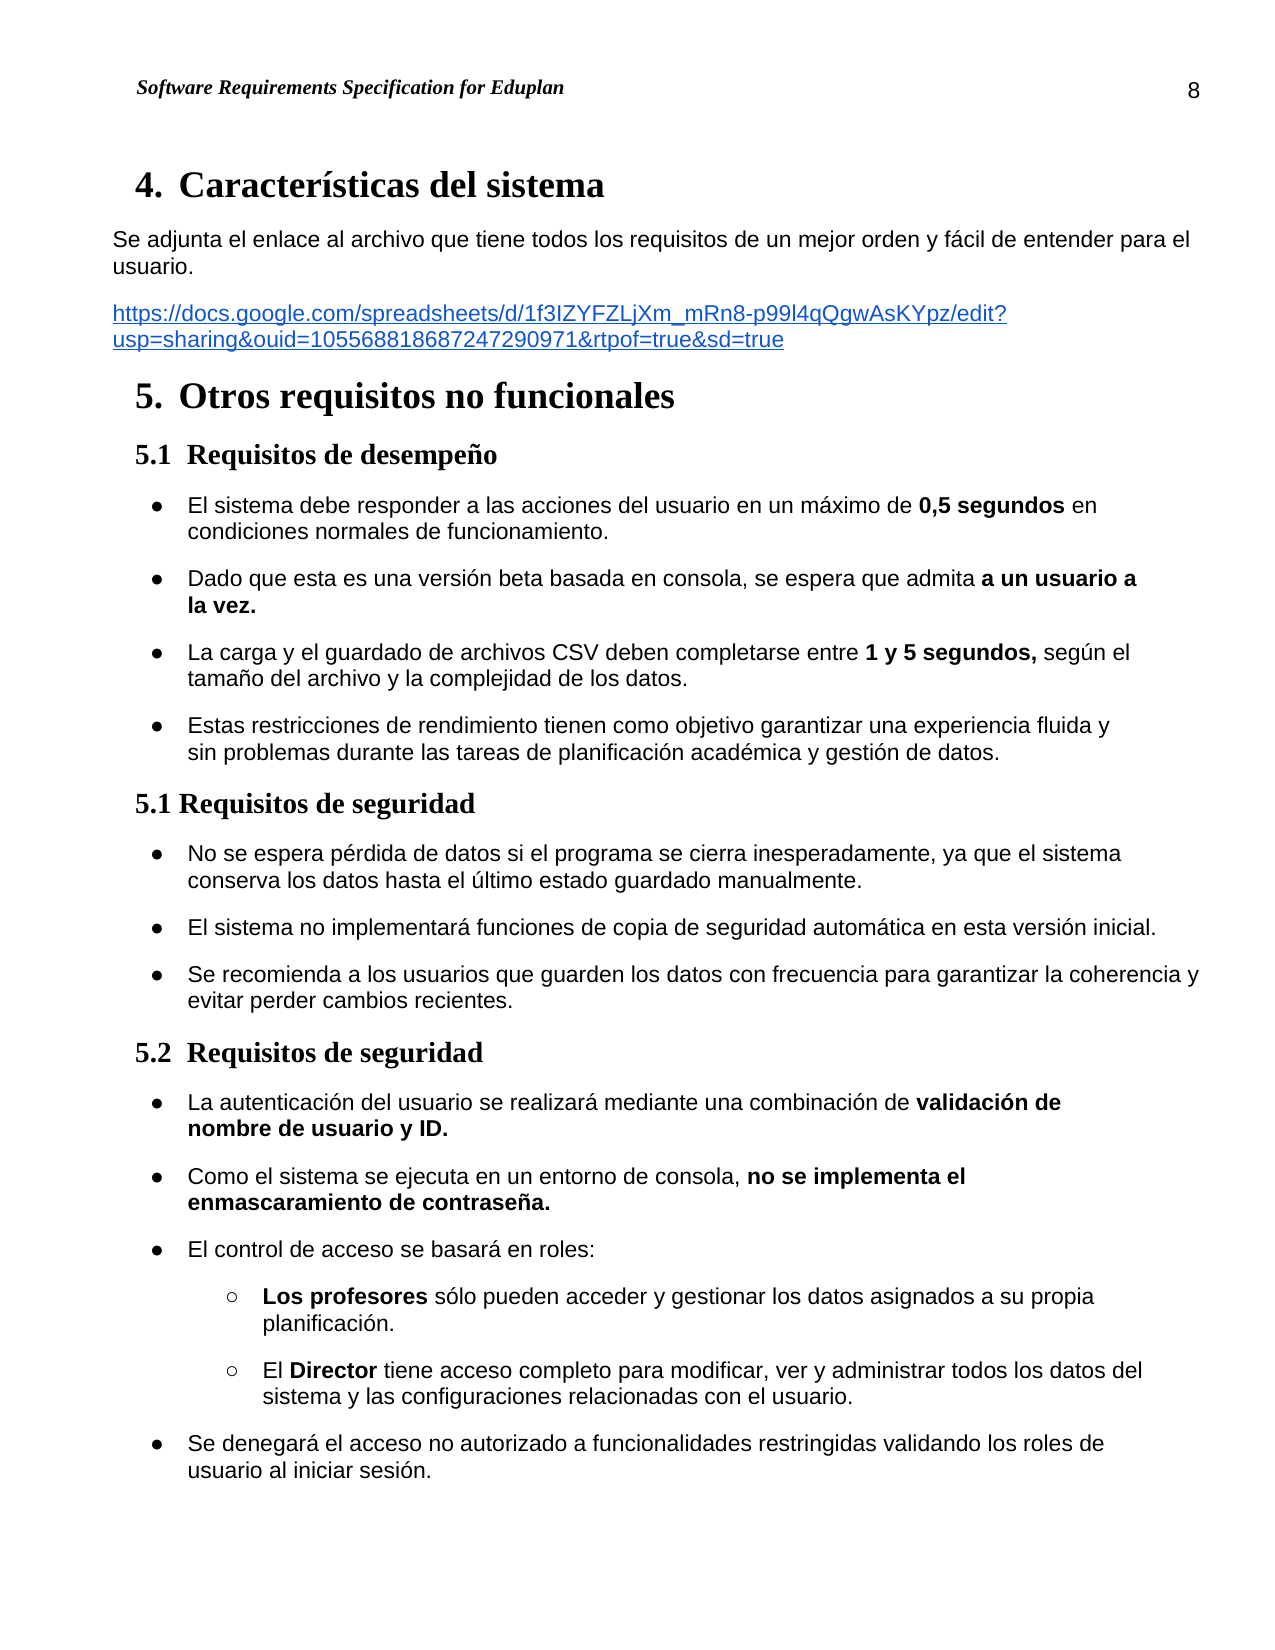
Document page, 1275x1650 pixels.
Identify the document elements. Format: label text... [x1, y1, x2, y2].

list Se denegará el acceso no autorizado a funcionalidades restringidas validando los roles de usuario al iniciar sesión. [150, 1430, 1139, 1483]
list Se recomienda a los usuarios que guarden los datos con frecuencia para garantizar la coherencia y evitar perder cambios recientes. [150, 961, 1200, 1014]
list No se espera pérdida de datos si el programa se cierra inesperadamente, ya que el sistema conserva los datos hasta el último estado guardado manualmente. [150, 840, 1200, 893]
list El Director tiene acceso completo para modificar, ver y administrar todos los datos del sistema y las configuraciones relacionadas con el usuario. [225, 1357, 1200, 1409]
list Como el sistema se ejecuta en un entorno de consola, no se implementa el enmascaramiento de contraseña. [150, 1163, 1139, 1215]
subtitle Requisitos de desempeño [135, 437, 1200, 471]
subtitle Requisitos de seguridad [135, 1035, 1200, 1068]
subtitle Características del sistema [135, 162, 1200, 206]
list Los profesores sólo pueden acceder y gestionar los datos asignados a su propia planificación. [225, 1283, 1139, 1336]
text https://docs.google.com/spreadsheets/d/1f3IZYFZLjXm_mRn8-p99l4qQgwAsKYpz/edit?usp=sharing&ouid=105568818687247290971&rtpof=true&sd=true [112, 300, 1200, 353]
list La carga y el guardado de archivos CSV deben completarse entre 1 y 5 segundos, según el tamaño del archivo y la complejidad de los datos. [150, 639, 1139, 692]
list Estas restricciones de rendimiento tienen como objetivo garantizar una experiencia fluida y sin problemas durante las tareas de planificación académica y gestión de datos. [150, 712, 1139, 765]
list El sistema debe responder a las acciones del usuario en un máximo de 0,5 segundos en condiciones normales de funcionamiento. [150, 492, 1139, 544]
list El control de acceso se basará en roles: [150, 1236, 1139, 1262]
list Dado que esta es una versión beta basada en consola, se espera que admita a un usuario a la vez. [150, 565, 1139, 618]
list La autenticación del usuario se realizará mediante una combinación de validación de nombre de usuario y ID. [150, 1089, 1139, 1142]
text 5.1 Requisitos de seguridad [135, 786, 1139, 819]
subtitle Otros requisitos no funcionales [135, 373, 1200, 417]
list El sistema no implementará funciones de copia de seguridad automática en esta versión inicial. [150, 914, 1200, 940]
text Se adjunta el enlace al archivo que tiene todos los requisitos de un mejor orden y fácil de entender para el usuario. [112, 226, 1200, 279]
